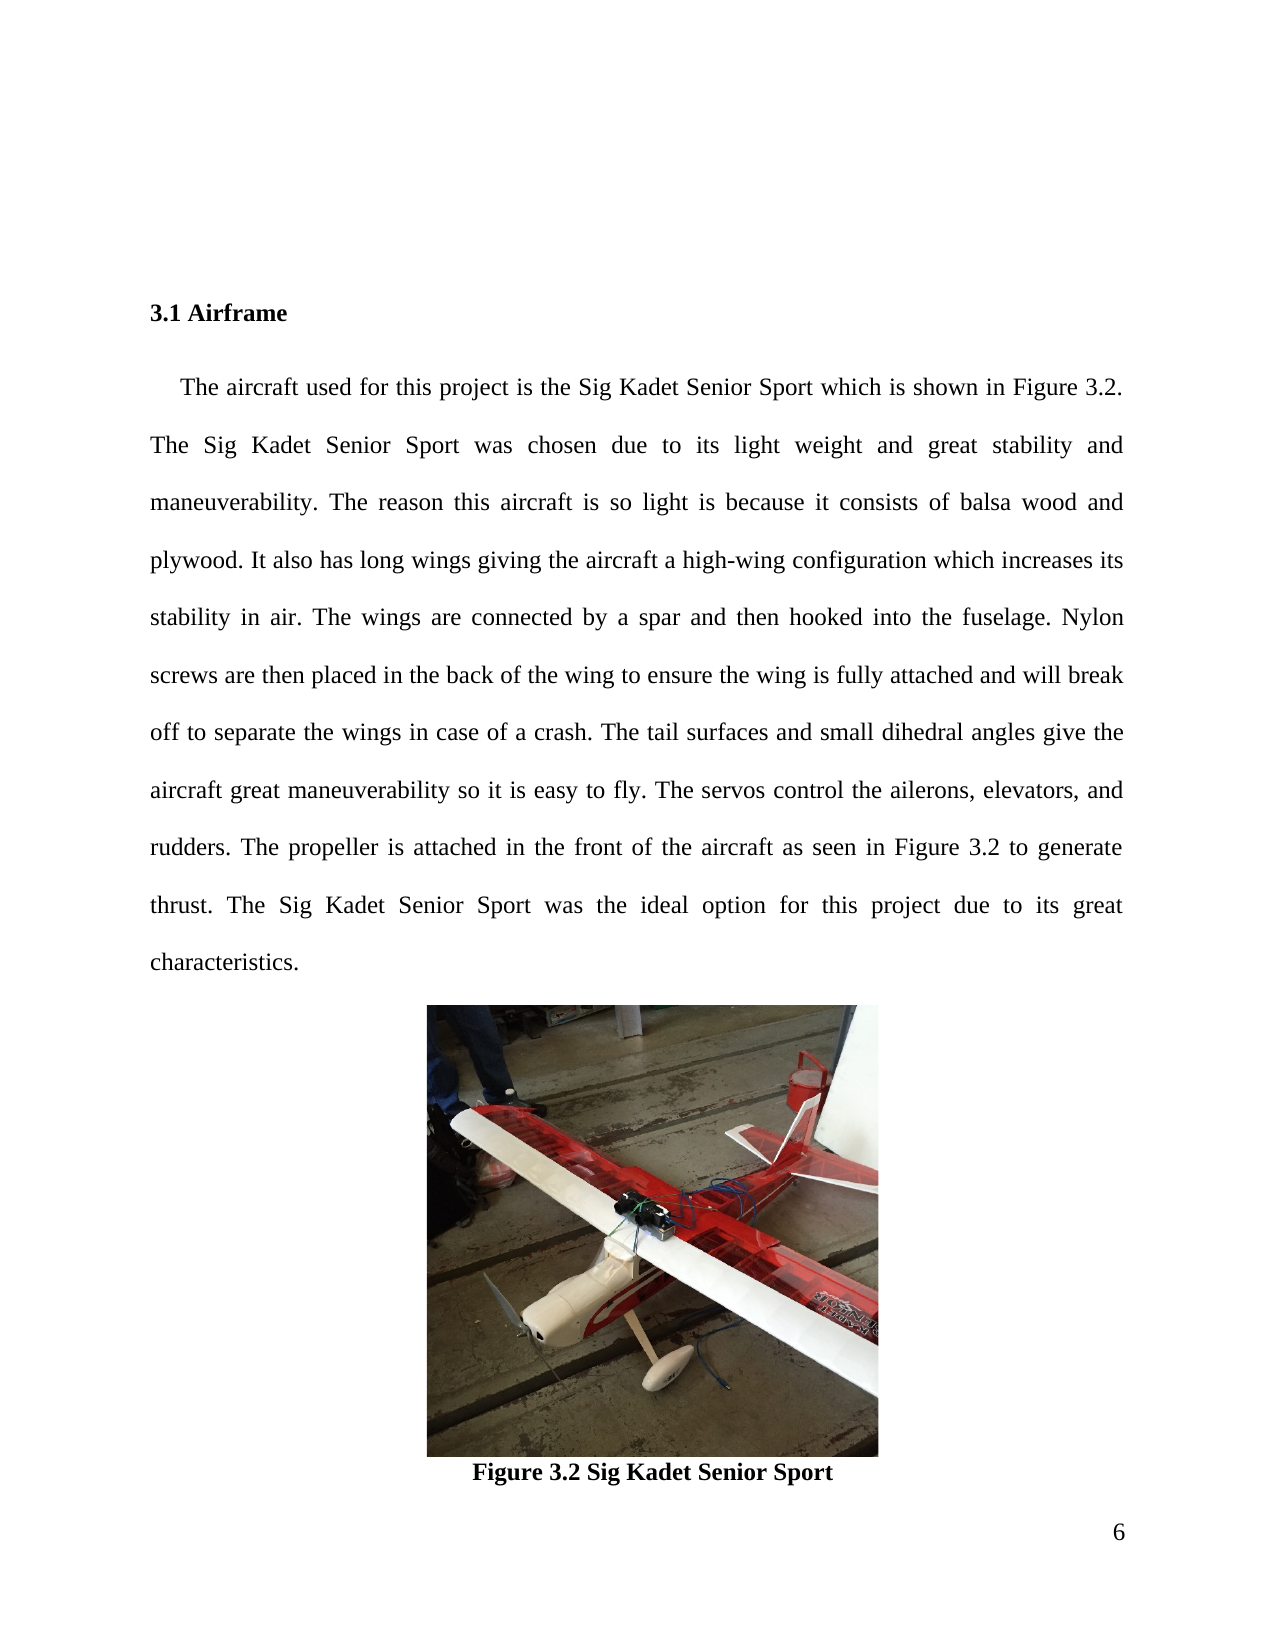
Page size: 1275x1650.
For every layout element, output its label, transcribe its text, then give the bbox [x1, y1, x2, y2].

text 3.1 Airframe [150, 298, 1125, 327]
picture [426, 1005, 879, 1457]
text Figure 3.2 Sig Kadet Senior Sport [150, 1457, 1125, 1485]
text The aircraft used for this project is the Sig Kadet Senior Sport which is shown in Figure 3.2. The Sig Kadet Senior Sport was chosen due to its light weight and great stability and maneuverability. The reason this aircraft is so light is because it consists of balsa wood and plywood. It also has long wings giving the aircraft a high-wing configuration which increases its stability in air. The wings are connected by a spar and then hooked into the fuselage. Nylon screws are then placed in the back of the wing to ensure the wing is fully attached and will break off to separate the wings in case of a crash. The tail surfaces and small dihedral angles give the aircraft great maneuverability so it is easy to fly. The servos control the ailerons, elevators, and rudders. The propeller is attached in the front of the aircraft as seen in Figure 3.2 to generate thrust. The Sig Kadet Senior Sport was the ideal option for this project due to its great characteristics. [150, 372, 1125, 976]
